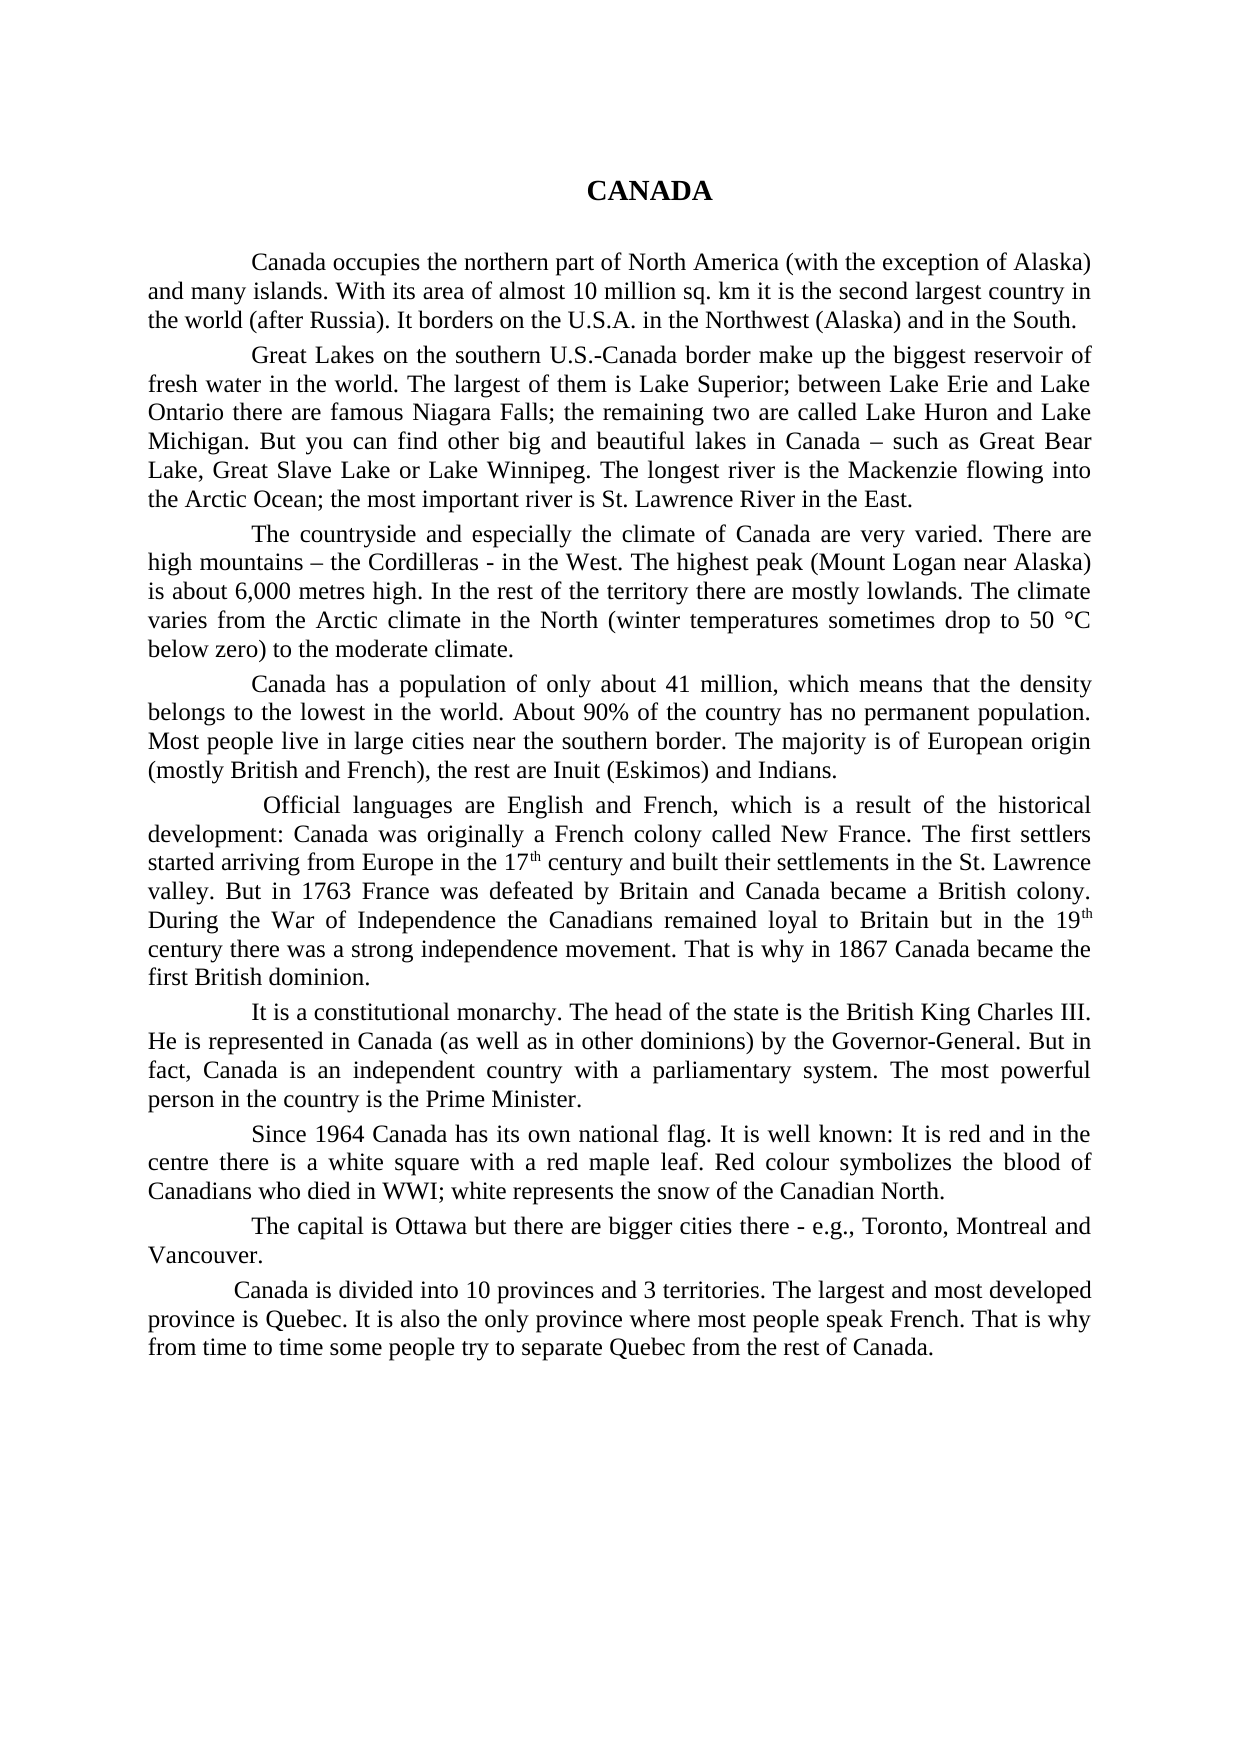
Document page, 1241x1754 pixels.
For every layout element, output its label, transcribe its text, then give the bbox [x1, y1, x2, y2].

text The countryside and especially the climate of are very varied. There are high mountains – the Cordilleras - in the West. The highest peak (Mount Logan near Alaska) is about 6,000 metres high. In the rest of the territory there are mostly lowlands. The climate varies from the Arctic climate in the North (winter temperatures sometimes drop to 50 °C below zero) to the moderate climate. [148, 519, 1093, 662]
text The capital is but there are bigger cities there - e.g., , and . [148, 1211, 1093, 1269]
text It is a constitutional monarchy. The head of the state is the British King Charles III. He is represented in Canada (as well as in other dominions) by the Governor-General. But in fact, Canada is an independent country with a parliamentary system. The most powerful person in the country is the Prime Minister. [148, 997, 1093, 1112]
text Since 1964 has its own national flag. It is well known: It is red and in the centre there is a white square with a red maple leaf. Red colour symbolizes the blood of Canadians who died in WWI; white represents the snow of the Canadian North. [148, 1119, 1093, 1205]
text Official languages are English and French, which is a result of the historical development: was originally a French colony called . The first settlers started arriving from in the 17th century and built their settlements in the St. Lawrence valley. But in 1763 was defeated by and became a British colony. During the War of Independence the Canadians remained loyal to but in the 19th century there was a strong independence movement. That is why in 1867 became the first British dominion. [148, 790, 1093, 991]
text Great Lakes on the southern U.S.-Canada border make up the biggest reservoir of fresh water in the world. The largest of them is ; between and there are famous ; the remaining two are called and . But you can find other big and beautiful lakes in – such as , or . The longest river is the Mackenzie flowing into the ; the most important river is St. Lawrence River in the East. [148, 340, 1093, 512]
subtitle CANADA [148, 173, 1093, 206]
text is divided into 10 provinces and 3 territories. The largest and most developed province is . It is also the only province where most people speak French. That is why from time to time some people try to separate from the rest of . [148, 1275, 1093, 1361]
text Canada occupies the northern part of North America (with the exception of Alaska) and many islands. With its area of almost 10 million sq. km it is the second largest country in the world (after ). It borders on the U.S.A. in the Northwest (Alaska) and in the South. [148, 247, 1093, 334]
text Canada has a population of only about 41 million, which means that the density belongs to the lowest in the world. About 90% of the country has no permanent population. Most people live in large cities near the southern border. The majority is of European origin (mostly British and French), the rest are Inuit (Eskimos) and Indians. [148, 669, 1093, 784]
